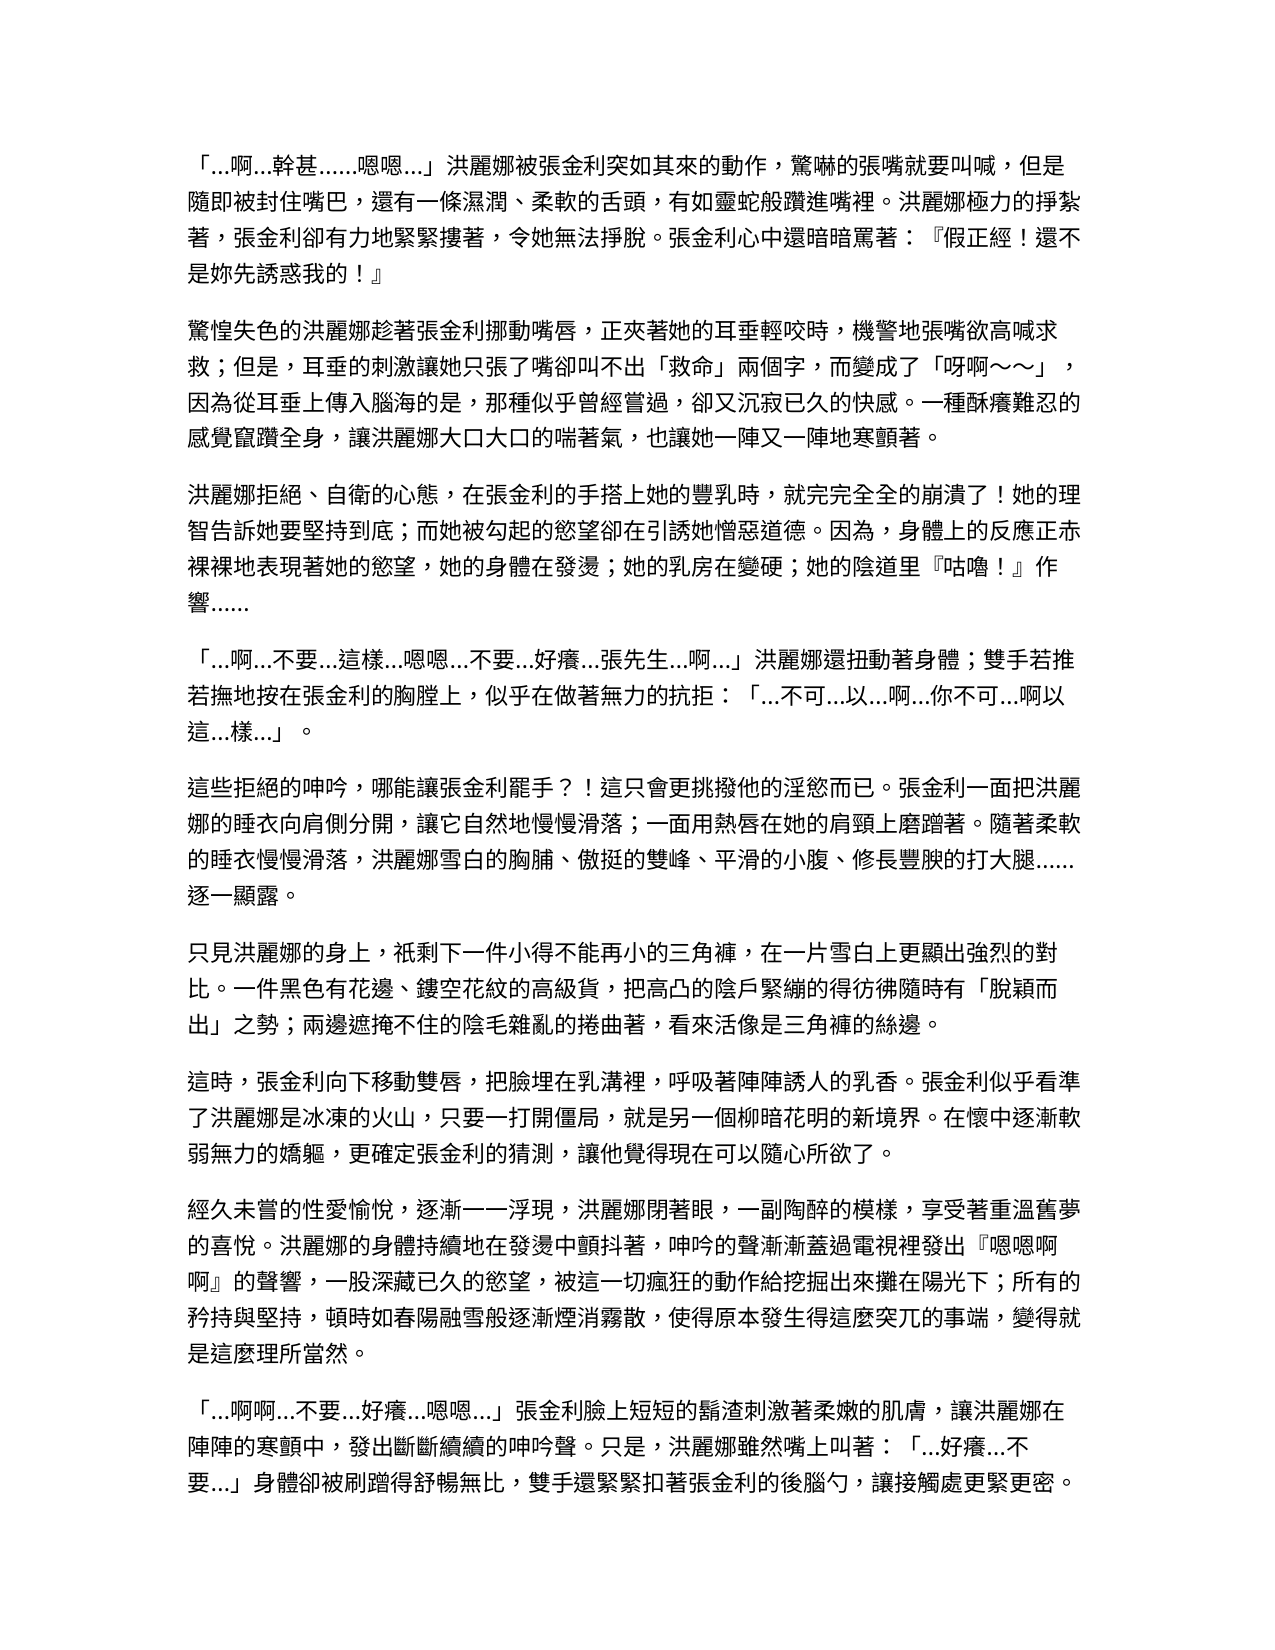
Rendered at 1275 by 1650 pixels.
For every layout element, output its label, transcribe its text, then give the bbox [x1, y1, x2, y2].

text 洪麗娜拒絕、自衛的心態，在張金利的手搭上她的豐乳時，就完完全全的崩潰了！她的理智告訴她要堅持到底；而她被勾起的慾望卻在引誘她憎惡道德。因為，身體上的反應正赤裸裸地表現著她的慾望，她的身體在發燙；她的乳房在變硬；她的陰道里『咕嚕！』作響…… [187, 479, 1087, 618]
text 這時，張金利向下移動雙唇，把臉埋在乳溝裡，呼吸著陣陣誘人的乳香。張金利似乎看準了洪麗娜是冰凍的火山，只要一打開僵局，就是另一個柳暗花明的新境界。在懷中逐漸軟弱無力的嬌軀，更確定張金利的猜測，讓他覺得現在可以隨心所欲了。 [187, 1066, 1087, 1169]
text 經久未嘗的性愛愉悅，逐漸一一浮現，洪麗娜閉著眼，一副陶醉的模樣，享受著重溫舊夢的喜悅。洪麗娜的身體持續地在發燙中顫抖著，呻吟的聲漸漸蓋過電視裡發出『嗯嗯啊啊』的聲響，一股深藏已久的慾望，被這一切瘋狂的動作給挖掘出來攤在陽光下；所有的矜持與堅持，頓時如春陽融雪般逐漸煙消霧散，使得原本發生得這麼突兀的事端，變得就是這麼理所當然。 [187, 1194, 1087, 1369]
text 只見洪麗娜的身上，祇剩下一件小得不能再小的三角褲，在一片雪白上更顯出強烈的對比。一件黑色有花邊、鏤空花紋的高級貨，把高凸的陰戶緊繃的得彷彿隨時有「脫穎而出」之勢；兩邊遮掩不住的陰毛雜亂的捲曲著，看來活像是三角褲的絲邊。 [187, 937, 1087, 1040]
text 這些拒絕的呻吟，哪能讓張金利罷手？！這只會更挑撥他的淫慾而已。張金利一面把洪麗娜的睡衣向肩側分開，讓它自然地慢慢滑落；一面用熱唇在她的肩頸上磨蹭著。隨著柔軟的睡衣慢慢滑落，洪麗娜雪白的胸脯、傲挺的雙峰、平滑的小腹、修長豐腴的打大腿……逐一顯露。 [187, 772, 1087, 911]
text 「…啊…幹甚……嗯嗯…」洪麗娜被張金利突如其來的動作，驚嚇的張嘴就要叫喊，但是隨即被封住嘴巴，還有一條濕潤、柔軟的舌頭，有如靈蛇般躦進嘴裡。洪麗娜極力的掙紮著，張金利卻有力地緊緊摟著，令她無法掙脫。張金利心中還暗暗罵著：『假正經！還不是妳先誘惑我的！』 [187, 150, 1087, 289]
text 驚惶失色的洪麗娜趁著張金利挪動嘴唇，正夾著她的耳垂輕咬時，機警地張嘴欲高喊求救；但是，耳垂的刺激讓她只張了嘴卻叫不出「救命」兩個字，而變成了「呀啊～～」，因為從耳垂上傳入腦海的是，那種似乎曾經嘗過，卻又沉寂已久的快感。一種酥癢難忍的感覺竄躦全身，讓洪麗娜大口大口的喘著氣，也讓她一陣又一陣地寒顫著。 [187, 314, 1087, 454]
text 「…啊…不要…這樣…嗯嗯…不要…好癢…張先生…啊…」洪麗娜還扭動著身體；雙手若推若撫地按在張金利的胸膛上，似乎在做著無力的抗拒：「…不可…以…啊…你不可…啊以這…樣…」。 [187, 644, 1087, 747]
text 「…啊啊…不要…好癢…嗯嗯…」張金利臉上短短的鬍渣刺激著柔嫩的肌膚，讓洪麗娜在陣陣的寒顫中，發出斷斷續續的呻吟聲。只是，洪麗娜雖然嘴上叫著：「…好癢…不要…」身體卻被刷蹭得舒暢無比，雙手還緊緊扣著張金利的後腦勺，讓接觸處更緊更密。 [187, 1395, 1087, 1498]
